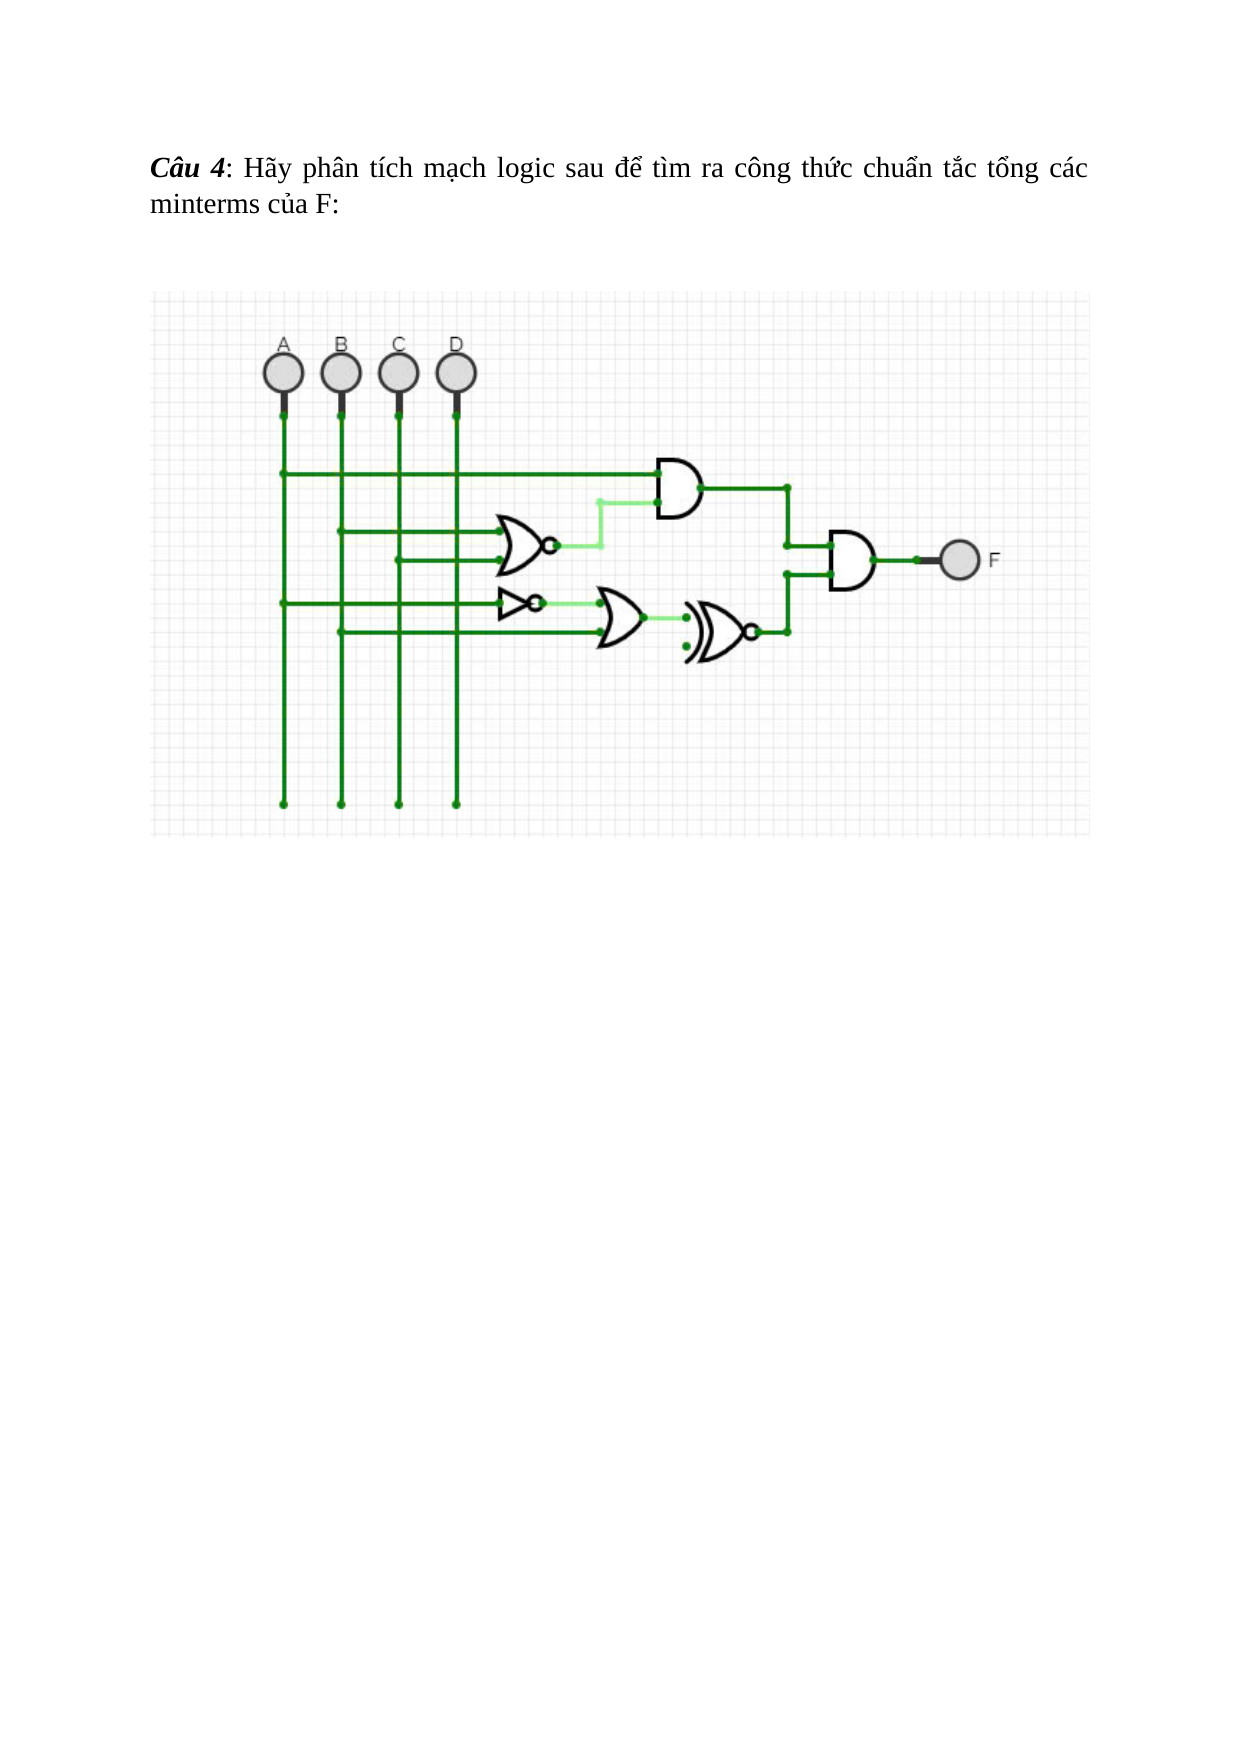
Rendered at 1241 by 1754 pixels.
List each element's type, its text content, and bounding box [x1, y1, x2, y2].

text Câu 4: Hãy phân tích mạch logic sau để tìm ra công thức chuẩn tắc tổng các minterms của F: [150, 150, 1090, 220]
picture [150, 291, 1091, 838]
